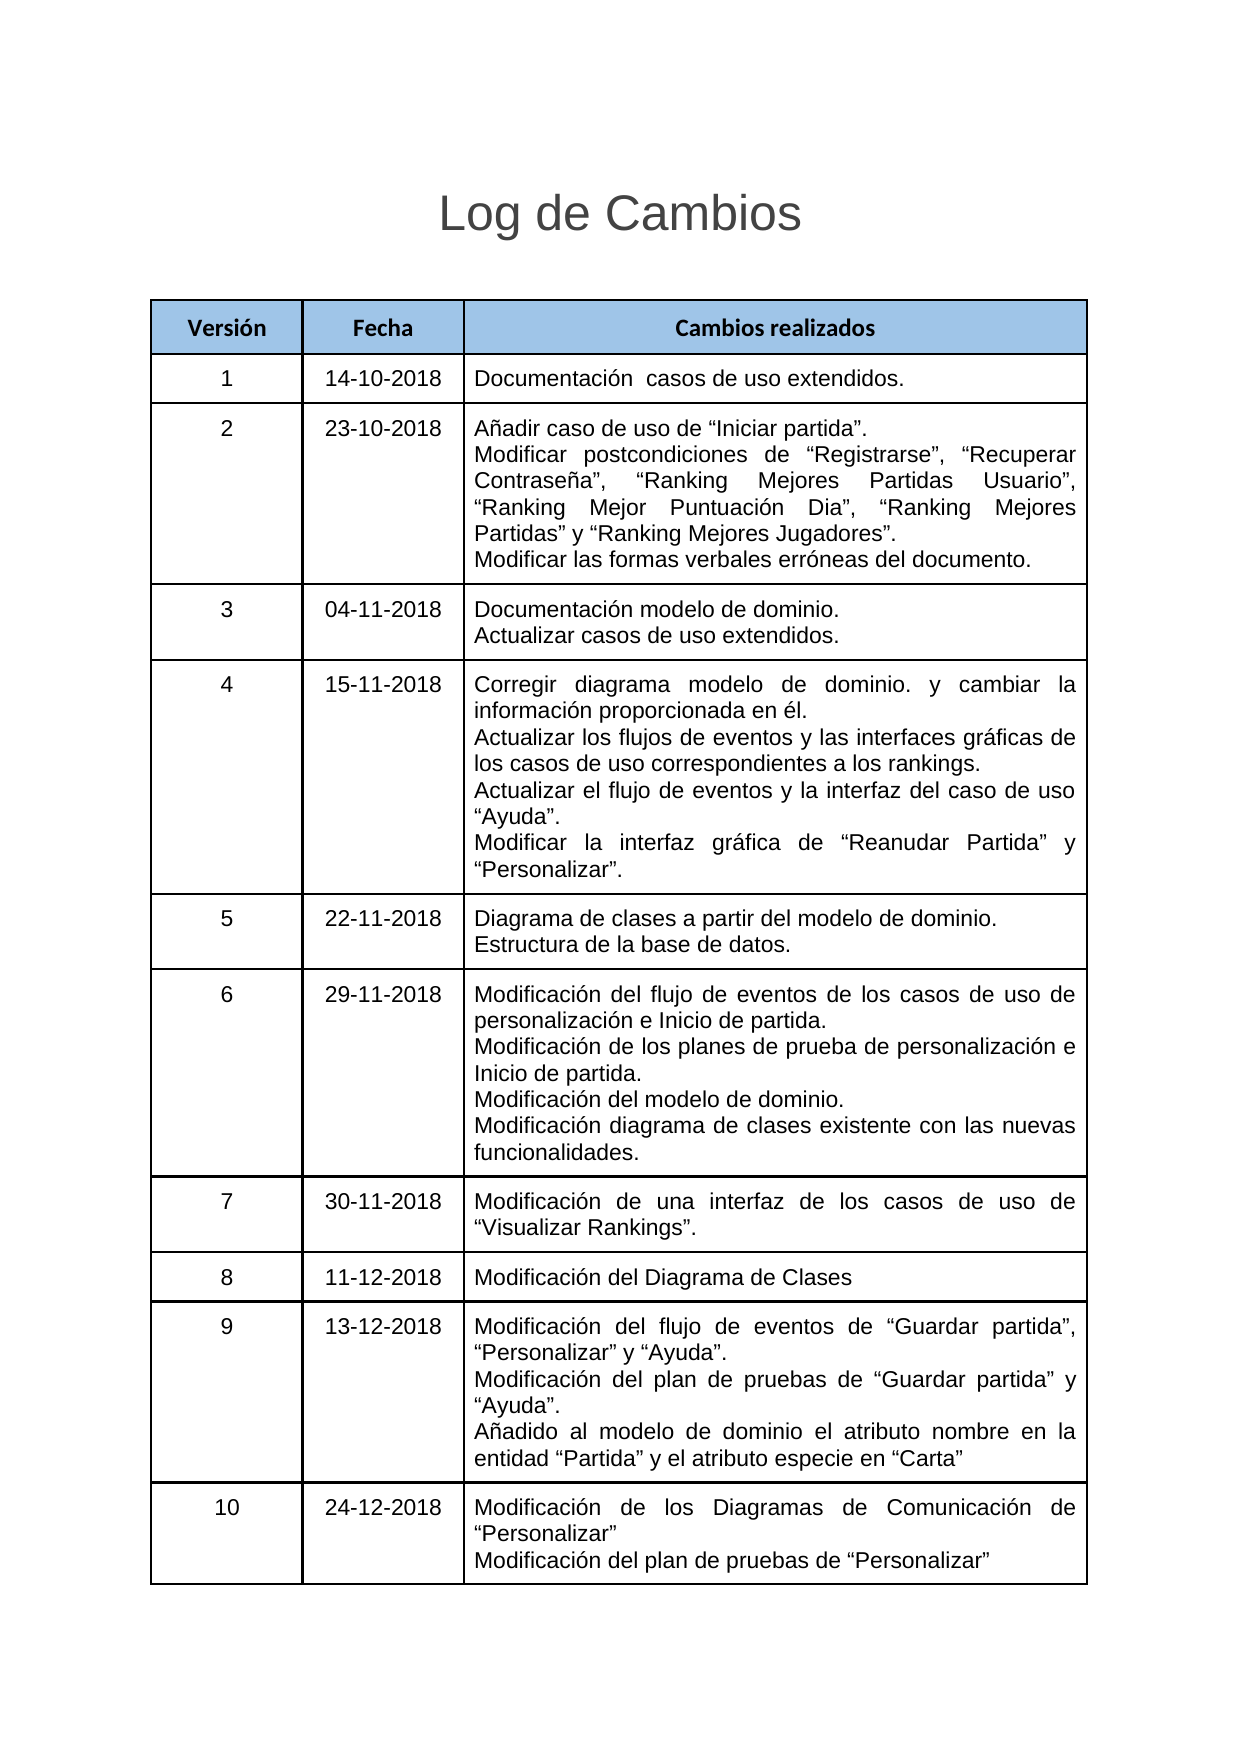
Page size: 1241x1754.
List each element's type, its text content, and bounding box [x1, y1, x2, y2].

table_cell 9 [152, 1303, 301, 1481]
table_cell Modificación del Diagrama de Clases [465, 1253, 1086, 1300]
table_cell 24-12-2018 [304, 1484, 463, 1583]
table_cell Modificación de una interfaz de los casos de uso de “Visualizar Rankings”. [465, 1178, 1086, 1251]
table_cell 14-10-2018 [304, 355, 463, 402]
table_cell 04-11-2018 [304, 585, 463, 659]
table_cell 7 [152, 1178, 301, 1251]
table_cell 22-11-2018 [304, 895, 463, 968]
table_cell Modificación del flujo de eventos de “Guardar partida”, “Personalizar” y “Ayuda”. Modificación del plan de pruebas de “Guardar partida” y “Ayuda”. Añadido al modelo de dominio el atributo nombre en la entidad “Partida” y el atributo especie en “Carta” [465, 1303, 1086, 1481]
table_cell 10 [152, 1484, 301, 1583]
table_header Fecha [304, 301, 463, 353]
table_cell 6 [152, 970, 301, 1175]
table_cell 23-10-2018 [304, 404, 463, 583]
table_cell Documentación modelo de dominio. Actualizar casos de uso extendidos. [465, 585, 1086, 659]
table_cell 2 [152, 404, 301, 583]
table_header Cambios realizados [465, 301, 1086, 353]
table_cell Corregir diagrama modelo de dominio. y cambiar la información proporcionada en él. Actualizar los flujos de eventos y las interfaces gráficas de los casos de uso correspondientes a los rankings. Actualizar el flujo de eventos y la interfaz del caso de uso “Ayuda”. Modificar la interfaz gráfica de “Reanudar Partida” y “Personalizar”. [465, 661, 1086, 892]
table_cell 11-12-2018 [304, 1253, 463, 1300]
table_cell 4 [152, 661, 301, 892]
table_cell 5 [152, 895, 301, 968]
table_cell Documentación casos de uso extendidos. [465, 355, 1086, 402]
subtitle Log de Cambios [150, 183, 1090, 241]
table_cell 15-11-2018 [304, 661, 463, 892]
table_cell Modificación del flujo de eventos de los casos de uso de personalización e Inicio de partida. Modificación de los planes de prueba de personalización e Inicio de partida. Modificación del modelo de dominio. Modificación diagrama de clases existente con las nuevas funcionalidades. [465, 970, 1086, 1175]
table_header Versión [152, 301, 301, 353]
table_cell Modificación de los Diagramas de Comunicación de “Personalizar” Modificación del plan de pruebas de “Personalizar” [465, 1484, 1086, 1583]
table_cell 3 [152, 585, 301, 659]
table_cell 13-12-2018 [304, 1303, 463, 1481]
table_cell 30-11-2018 [304, 1178, 463, 1251]
table_cell Diagrama de clases a partir del modelo de dominio. Estructura de la base de datos. [465, 895, 1086, 968]
table_cell 29-11-2018 [304, 970, 463, 1175]
table_cell Añadir caso de uso de “Iniciar partida”. Modificar postcondiciones de “Registrarse”, “Recuperar Contraseña”, “Ranking Mejores Partidas Usuario”, “Ranking Mejor Puntuación Dia”, “Ranking Mejores Partidas” y “Ranking Mejores Jugadores”. Modificar las formas verbales erróneas del documento. [465, 404, 1086, 583]
table_cell 8 [152, 1253, 301, 1300]
table_cell 1 [152, 355, 301, 402]
